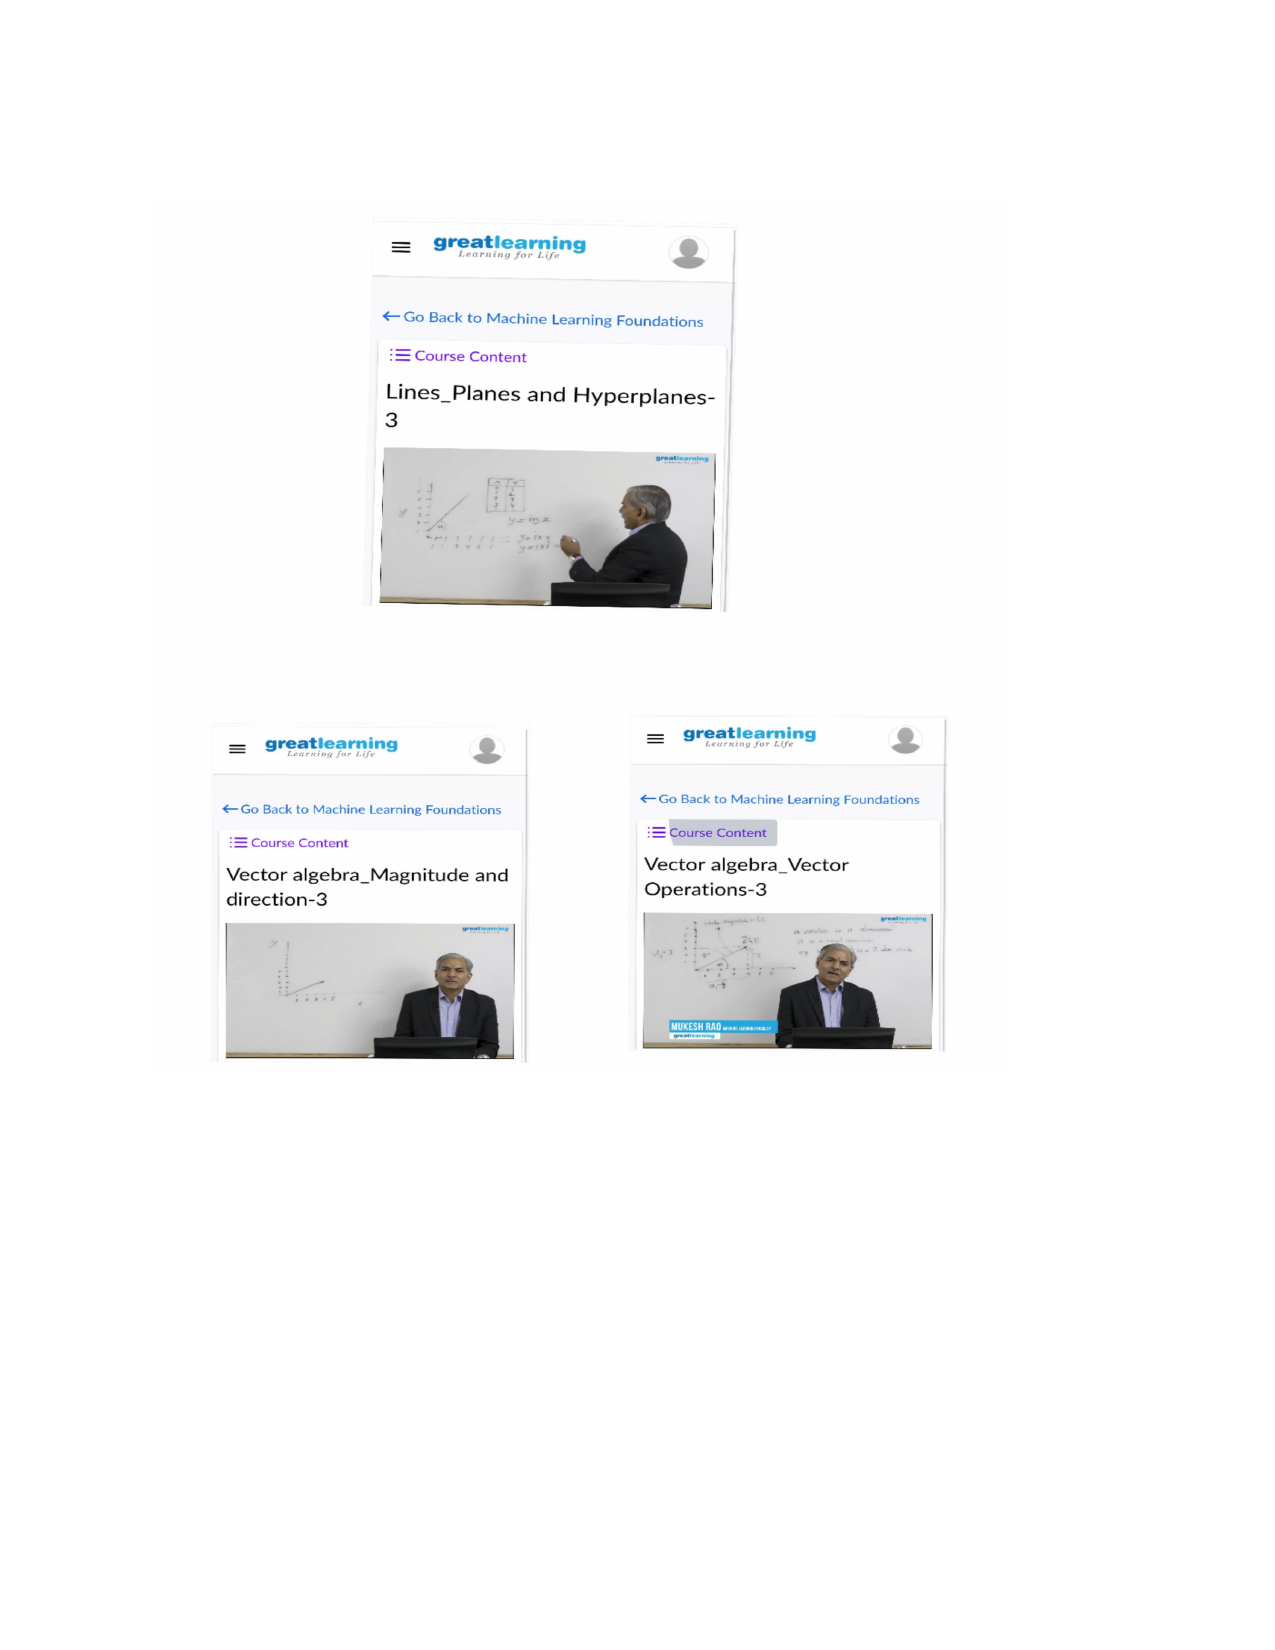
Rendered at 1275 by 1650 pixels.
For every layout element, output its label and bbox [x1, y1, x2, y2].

picture [150, 200, 1011, 1068]
